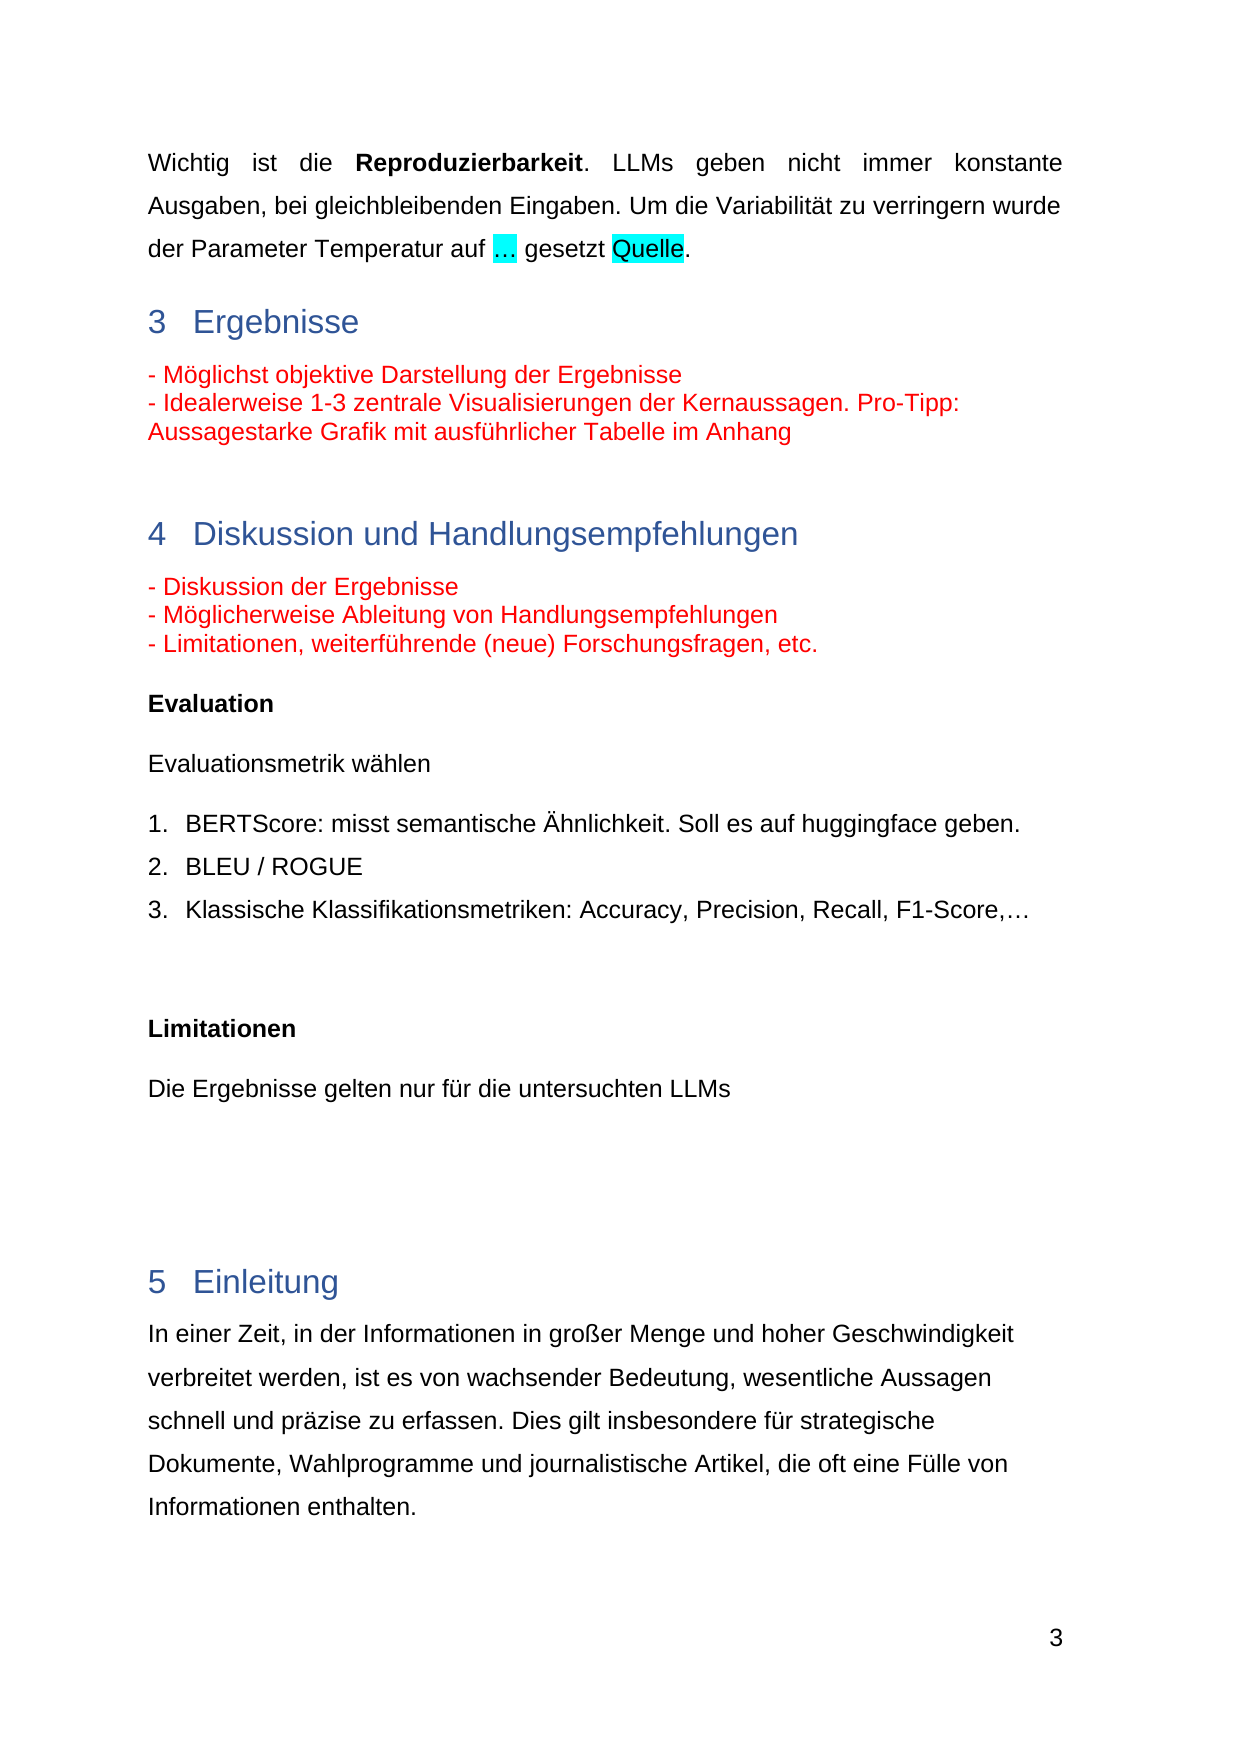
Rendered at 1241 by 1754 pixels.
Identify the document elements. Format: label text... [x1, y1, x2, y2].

list BLEU / ROGUE [148, 852, 1063, 880]
text - Limitationen, weiterführende (neue) Forschungsfragen, etc. [148, 629, 1063, 658]
text - Möglichst objektive Darstellung der Ergebnisse [148, 360, 1063, 388]
list BERTScore: misst semantische Ähnlichkeit. Soll es auf huggingface geben. [148, 808, 1063, 837]
text - Diskussion der Ergebnisse [148, 572, 1063, 600]
text Die Ergebnisse gelten nur für die untersuchten LLMs [148, 1074, 1063, 1103]
text Wichtig ist die Reproduzierbarkeit. LLMs geben nicht immer konstante Ausgaben, bei gleichbleibenden Eingaben. Um die Variabilität zu verringern wurde der Parameter Temperatur auf … gesetzt Quelle. [148, 148, 1063, 263]
list Klassische Klassifikationsmetriken: Accuracy, Precision, Recall, F1-Score,… [148, 895, 1063, 923]
text Evaluation [148, 689, 1063, 718]
text Limitationen [148, 1014, 1063, 1043]
text - Idealerweise 1-3 zentrale Visualisierungen der Kernaussagen. Pro-Tipp: Aussagestarke Grafik mit ausführlicher Tabelle im Anhang [148, 388, 1063, 446]
text - Möglicherweise Ableitung von Handlungsempfehlungen [148, 600, 1063, 629]
subtitle Einleitung [148, 1262, 1063, 1300]
text Evaluationsmetrik wählen [148, 749, 1063, 777]
subtitle Diskussion und Handlungsempfehlungen [148, 514, 1063, 552]
subtitle Ergebnisse [148, 302, 1063, 341]
